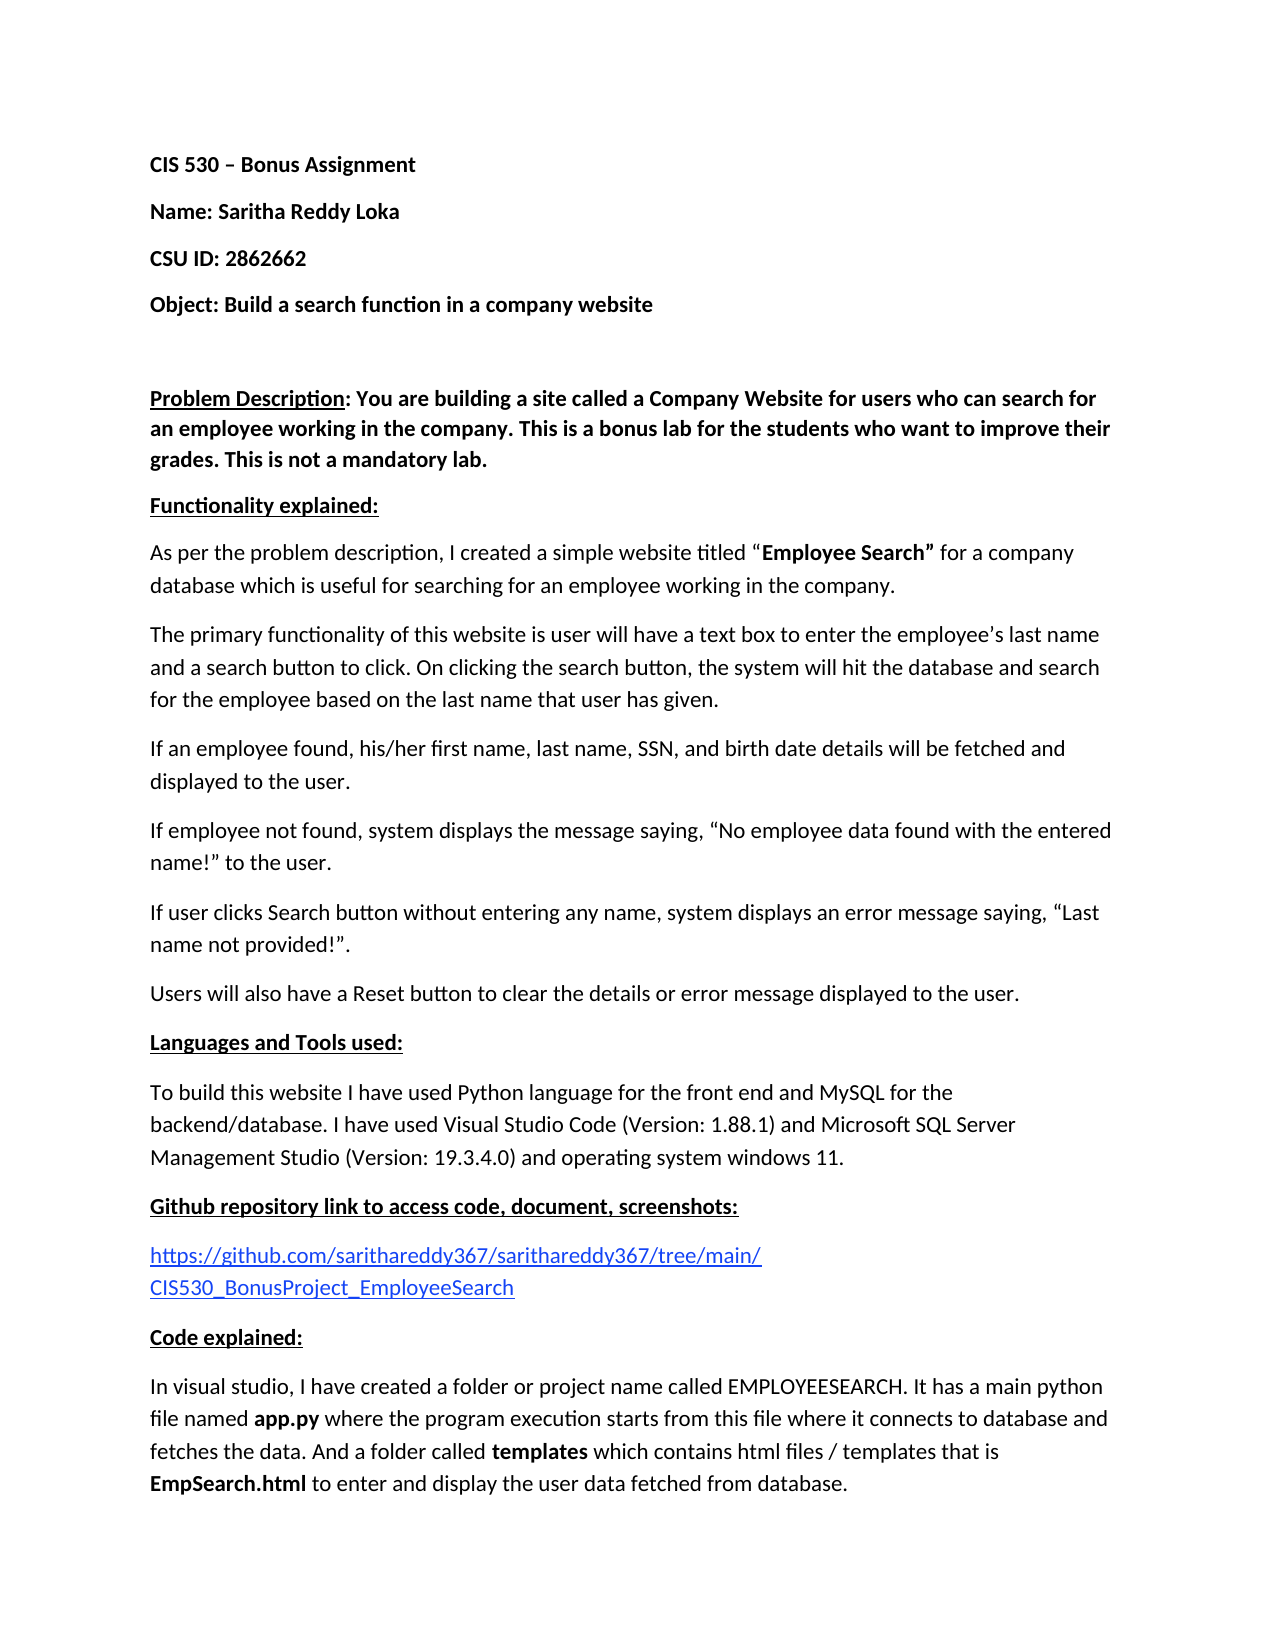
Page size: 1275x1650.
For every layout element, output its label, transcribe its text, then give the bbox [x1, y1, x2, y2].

text CSU ID: 2862662 [150, 244, 1125, 272]
text Languages and Tools used: [150, 1028, 1125, 1057]
text If employee not found, system displays the message saying, “No employee data found with the entered name!” to the user. [150, 816, 1125, 877]
text Functionality explained: [150, 492, 1125, 520]
text In visual studio, I have created a folder or project name called EMPLOYEESEARCH. It has a main python file named app.py where the program execution starts from this file where it connects to database and fetches the data. And a folder called templates which contains html files / templates that is EmpSearch.html to enter and display the user data fetched from database. [150, 1372, 1125, 1497]
text Github repository link to access code, document, screenshots: [150, 1192, 1125, 1220]
text To build this website I have used Python language for the front end and MySQL for the backend/database. I have used Visual Studio Code (Version: 1.88.1) and Microsoft SQL Server Management Studio (Version: 19.3.4.0) and operating system windows 11. [150, 1078, 1125, 1171]
text The primary functionality of this website is user will have a text box to enter the employee’s last name and a search button to click. On clicking the search button, the system will hit the database and search for the employee based on the last name that user has given. [150, 620, 1125, 713]
text Users will also have a Reset button to clear the details or error message displayed to the user. [150, 979, 1125, 1007]
text Object: Build a search function in a company website [150, 291, 1125, 319]
text Code explained: [150, 1323, 1125, 1351]
text CIS 530 – Bonus Assignment [150, 150, 1125, 178]
text If user clicks Search button without entering any name, system displays an error message saying, “Last name not provided!”. [150, 898, 1125, 958]
text If an employee found, his/her first name, last name, SSN, and birth date details will be fetched and displayed to the user. [150, 734, 1125, 795]
text Problem Description: You are building a site called a Company Website for users who can search for an employee working in the company. This is a bonus lab for the students who want to improve their grades. This is not a mandatory lab. [150, 384, 1125, 473]
text As per the problem description, I created a simple website titled “Employee Search” for a company database which is useful for searching for an employee working in the company. [150, 538, 1125, 599]
text Name: Saritha Reddy Loka [150, 197, 1125, 225]
text https://github.com/sarithareddy367/sarithareddy367/tree/main/CIS530_BonusProject_EmployeeSearch [150, 1241, 1125, 1302]
